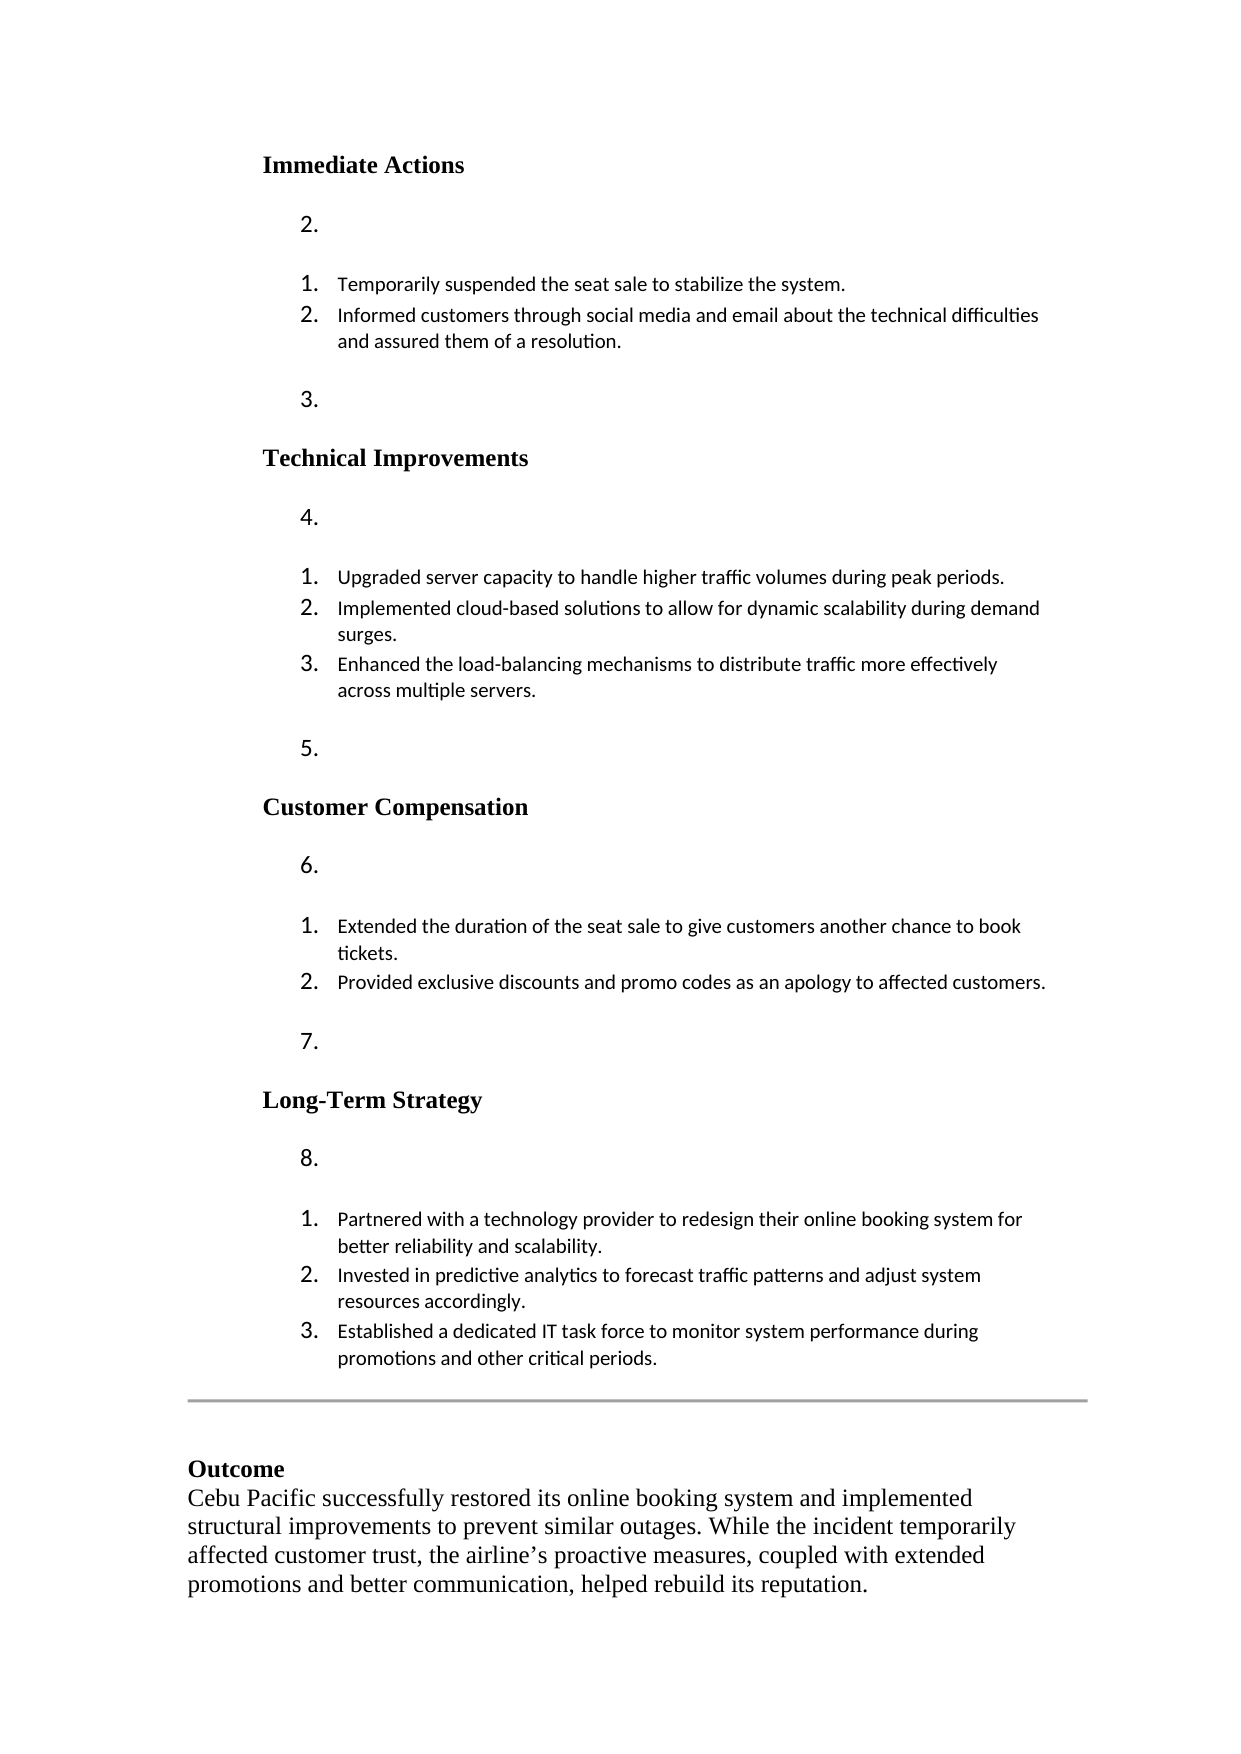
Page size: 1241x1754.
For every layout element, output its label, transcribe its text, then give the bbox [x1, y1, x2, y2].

text Technical Improvements [262, 443, 1053, 472]
list Established a dedicated IT task force to monitor system performance during promotions and other critical periods. [300, 1314, 1053, 1370]
text Customer Compensation [262, 792, 1053, 821]
list Implemented cloud-based solutions to allow for dynamic scalability during demand surges. [300, 591, 1053, 647]
list Invested in predictive analytics to forecast traffic patterns and adjust system resources accordingly. [300, 1258, 1053, 1314]
list Upgraded server capacity to handle higher traffic volumes during peak periods. [300, 561, 1053, 591]
list Extended the duration of the seat sale to give customers another chance to book tickets. [300, 909, 1053, 965]
text Immediate Actions [262, 150, 1053, 179]
list Informed customers through social media and email about the technical difficulties and assured them of a resolution. [300, 298, 1053, 354]
text Outcome Cebu Pacific successfully restored its online booking system and implemented structural improvements to prevent similar outages. While the incident temporarily affected customer trust, the airline’s proactive measures, coupled with extended promotions and better communication, helped rebuild its reputation. [187, 1454, 1053, 1598]
list Enhanced the load-balancing mechanisms to distribute traffic more effectively across multiple servers. [300, 647, 1053, 703]
list Provided exclusive discounts and promo codes as an apology to affected customers. [300, 965, 1053, 996]
list Temporarily suspended the seat sale to stabilize the system. [300, 268, 1053, 298]
list Partnered with a technology provider to redesign their online booking system for better reliability and scalability. [300, 1202, 1053, 1258]
text Long-Term Strategy [262, 1085, 1053, 1113]
